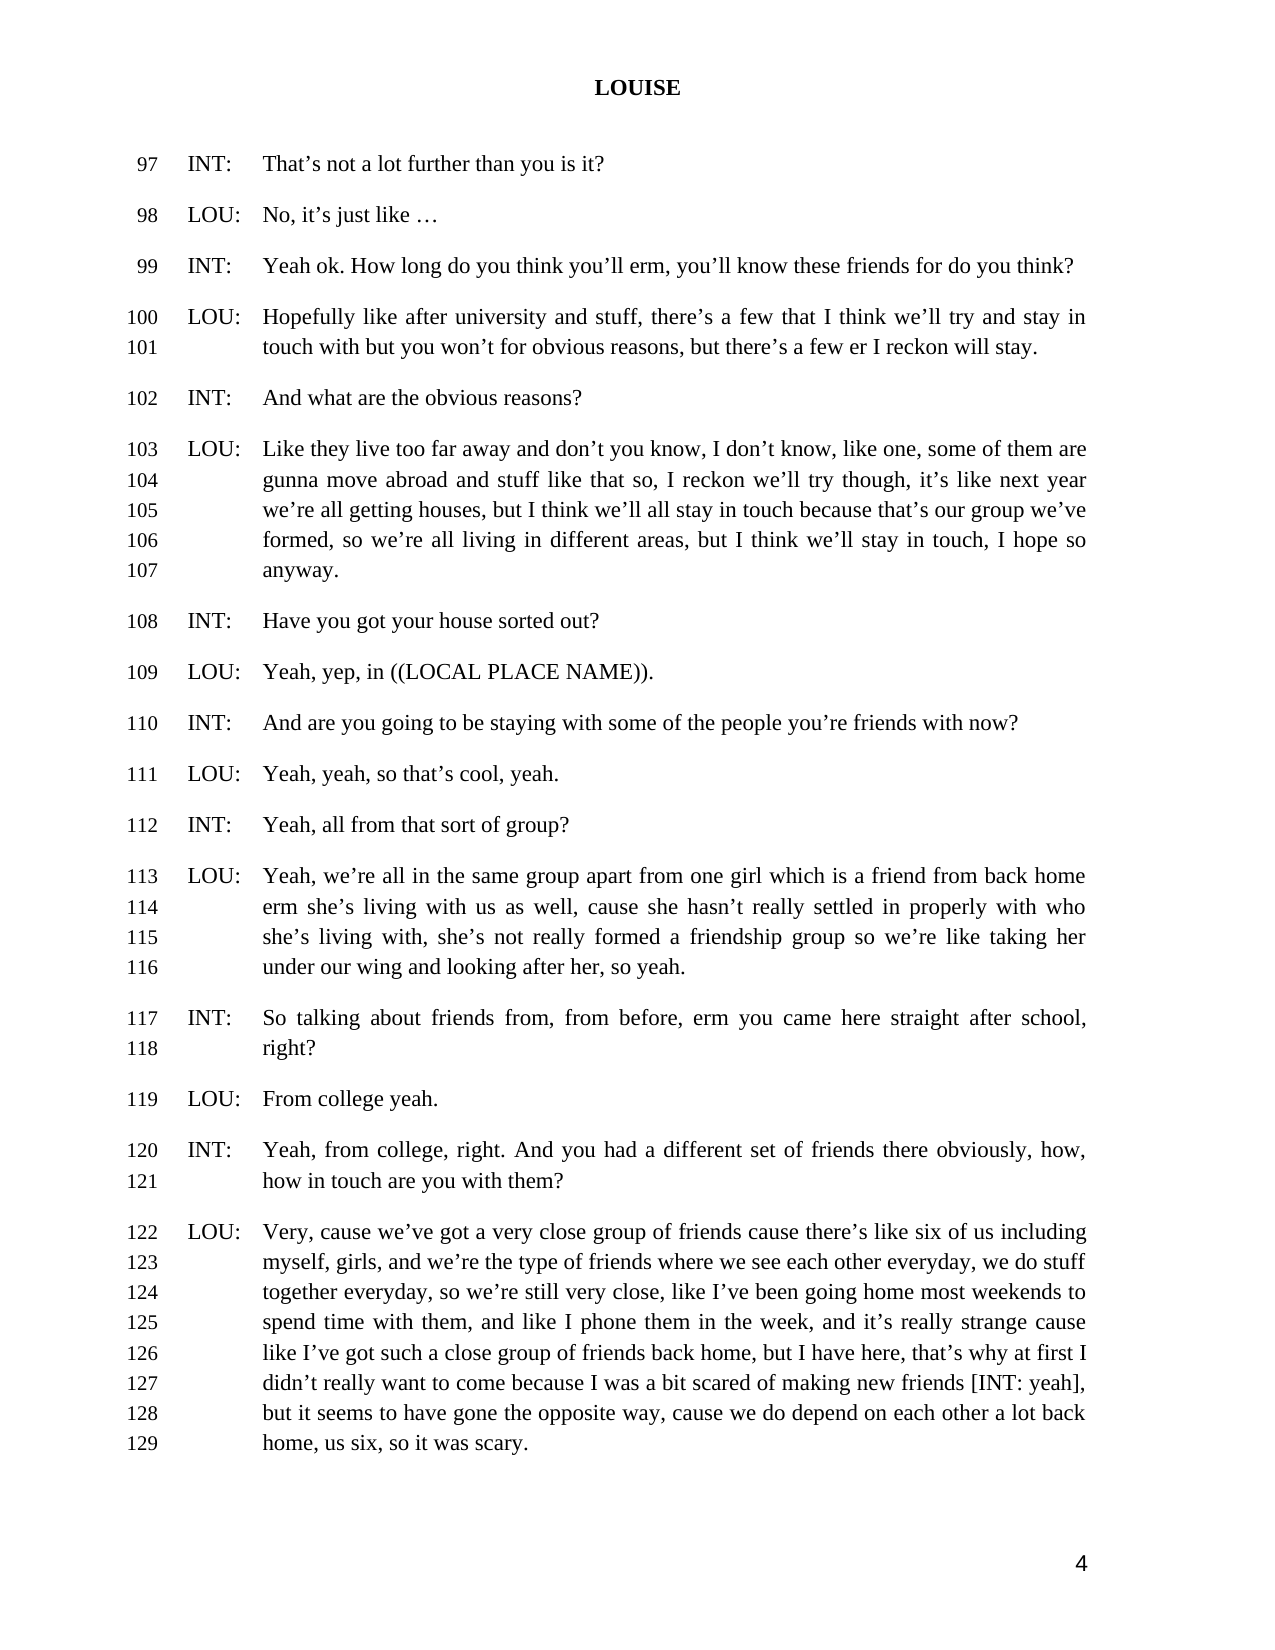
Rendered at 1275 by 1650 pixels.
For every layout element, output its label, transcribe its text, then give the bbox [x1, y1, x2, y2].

text INT: And what are the obvious reasons? [187, 384, 1088, 411]
text LOU: Yeah, we’re all in the same group apart from one girl which is a friend from back home erm she’s living with us as well, cause she hasn’t really settled in properly with who she’s living with, she’s not really formed a friendship group so we’re like taking her under our wing and looking after her, so yeah. [187, 862, 1088, 979]
text INT: And are you going to be staying with some of the people you’re friends with now? [187, 709, 1088, 736]
text LOU: Yeah, yep, in ((LOCAL PLACE NAME)). [187, 658, 1088, 685]
text LOU: Yeah, yeah, so that’s cool, yeah. [187, 760, 1088, 787]
text INT: Yeah, all from that sort of group? [187, 811, 1088, 838]
text LOU: From college yeah. [187, 1085, 1088, 1112]
text INT: Yeah ok. How long do you think you’ll erm, you’ll know these friends for do you think? [187, 252, 1088, 278]
text INT: Have you got your house sorted out? [187, 607, 1088, 634]
text LOU: Hopefully like after university and stuff, there’s a few that I think we’ll try and stay in touch with but you won’t for obvious reasons, but there’s a few er I reckon will stay. [187, 303, 1088, 360]
text LOU: Like they live too far away and don’t you know, I don’t know, like one, some of them are gunna move abroad and stuff like that so, I reckon we’ll try though, it’s like next year we’re all getting houses, but I think we’ll all stay in touch because that’s our group we’ve formed, so we’re all living in different areas, but I think we’ll stay in touch, I hope so anyway. [187, 435, 1088, 583]
text INT: So talking about friends from, from before, erm you came here straight after school, right? [187, 1004, 1088, 1061]
text INT: That’s not a lot further than you is it? [187, 150, 1088, 176]
text LOU: Very, cause we’ve got a very close group of friends cause there’s like six of us including myself, girls, and we’re the type of friends where we see each other everyday, we do stuff together everyday, so we’re still very close, like I’ve been going home most weekends to spend time with them, and like I phone them in the week, and it’s really strange cause like I’ve got such a close group of friends back home, but I have here, that’s why at first I didn’t really want to come because I was a bit scared of making new friends [INT: yeah], but it seems to have gone the opposite way, cause we do depend on each other a lot back home, us six, so it was scary. [187, 1218, 1088, 1456]
text INT: Yeah, from college, right. And you had a different set of friends there obviously, how, how in touch are you with them? [187, 1136, 1088, 1193]
text LOU: No, it’s just like … [187, 201, 1088, 227]
